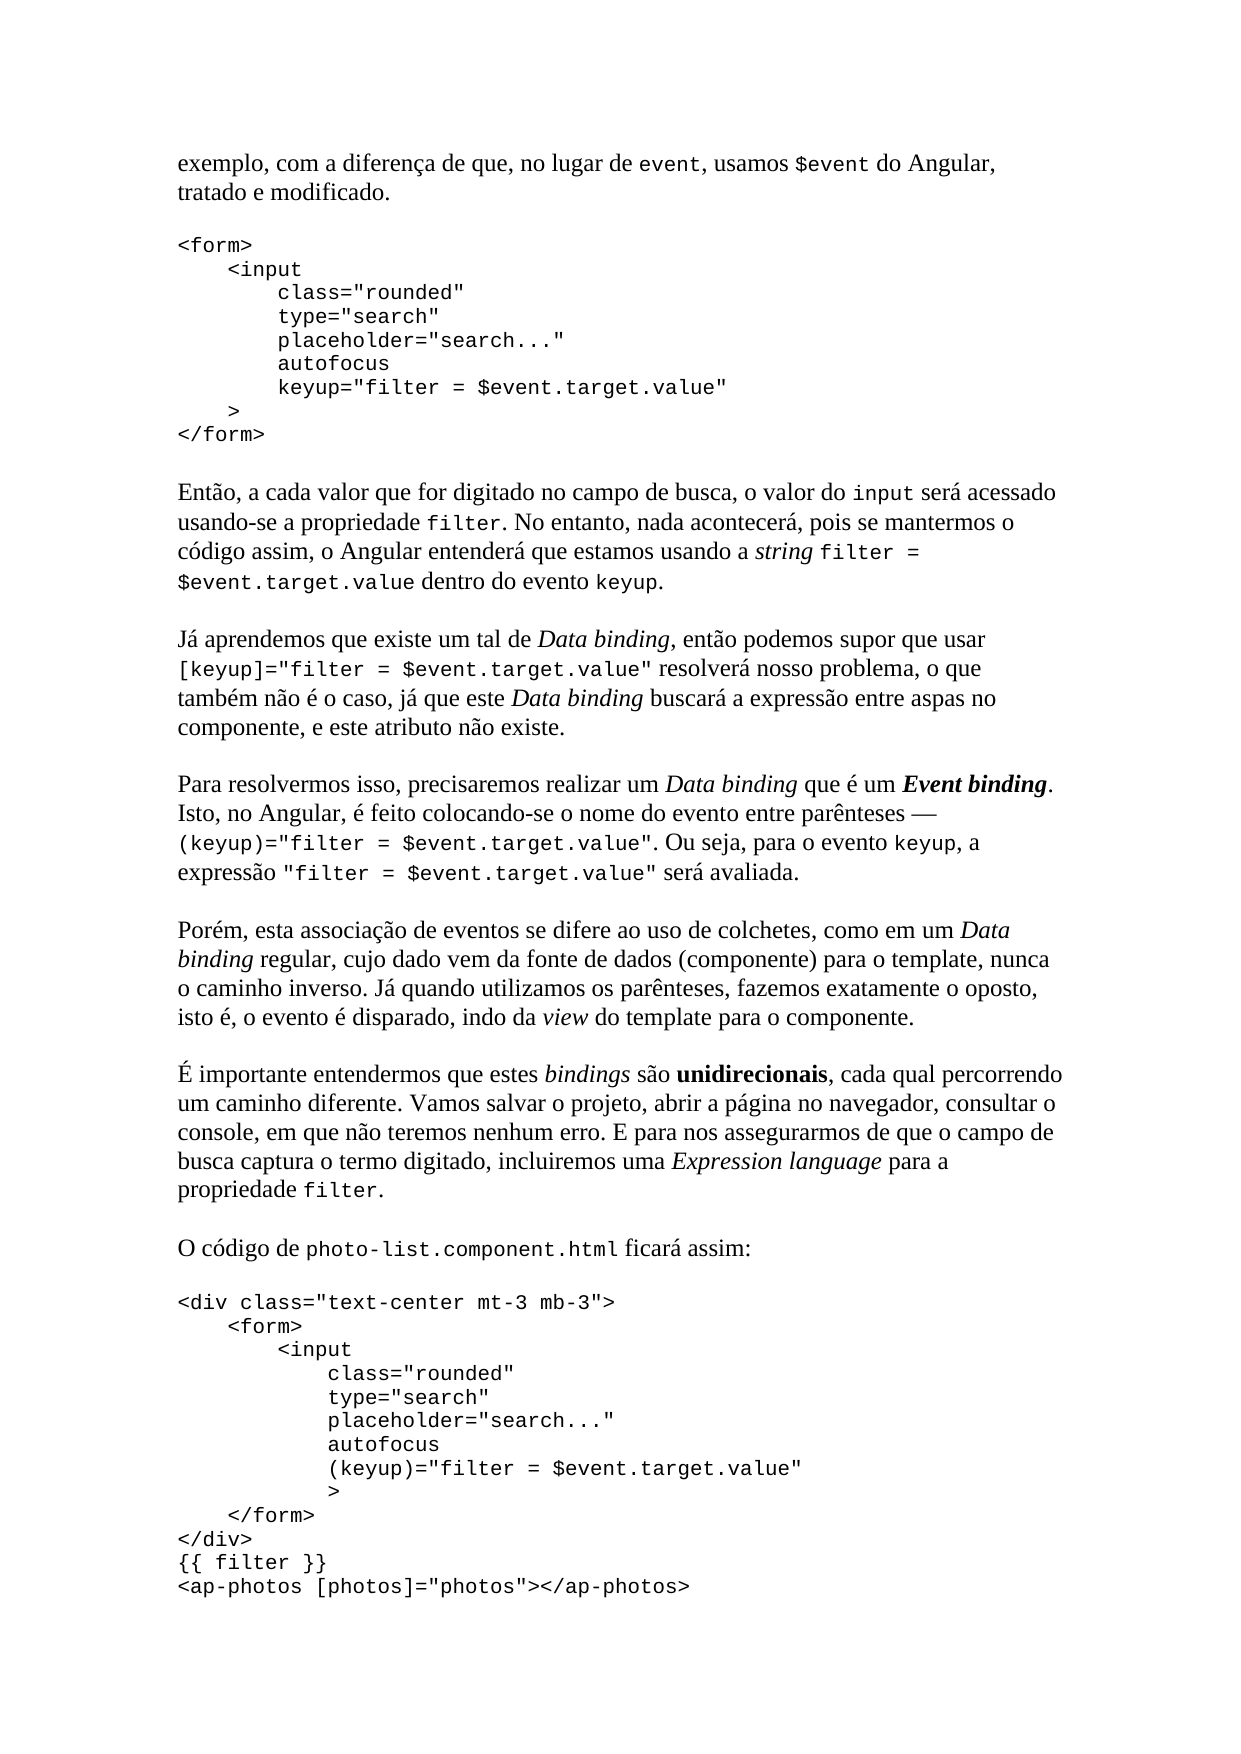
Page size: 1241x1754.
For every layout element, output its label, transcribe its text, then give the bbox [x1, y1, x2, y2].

text </div> [177, 1528, 1063, 1552]
text keyup="filter = $event.target.value" [177, 377, 1063, 401]
text type="search" [177, 1387, 1063, 1410]
text (keyup)="filter = $event.target.value" [177, 1458, 1063, 1481]
text </form> [177, 1505, 1063, 1528]
text <ap-photos [photos]="photos"></ap-photos> [177, 1576, 1063, 1599]
text type="search" [177, 306, 1063, 330]
text placeholder="search..." [177, 1410, 1063, 1434]
text <input [177, 1339, 1063, 1363]
text É importante entendermos que estes bindings são unidirecionais, cada qual percorrendo um caminho diferente. Vamos salvar o projeto, abrir a página no navegador, consultar o console, em que não teremos nenhum erro. E para nos assegurarmos de que o campo de busca captura o termo digitado, incluiremos uma Expression language para a propriedade filter. [177, 1059, 1063, 1204]
text Porém, esta associação de eventos se difere ao uso de colchetes, como em um Data binding regular, cujo dado vem da fonte de dados (componente) para o template, nunca o caminho inverso. Já quando utilizamos os parênteses, fazemos exatamente o oposto, isto é, o evento é disparado, indo da view do template para o componente. [177, 915, 1063, 1030]
text Para resolvermos isso, precisaremos realizar um Data binding que é um Event binding. Isto, no Angular, é feito colocando-se o nome do evento entre parênteses — (keyup)="filter = $event.target.value". Ou seja, para o evento keyup, a expressão "filter = $event.target.value" será avaliada. [177, 769, 1063, 886]
text autofocus [177, 1434, 1063, 1458]
text Já aprendemos que existe um tal de Data binding, então podemos supor que usar [keyup]="filter = $event.target.value" resolverá nosso problema, o que também não é o caso, já que este Data binding buscará a expressão entre aspas no componente, e este atributo não existe. [177, 624, 1063, 740]
text O código de photo-list.component.html ficará assim: [177, 1233, 1063, 1263]
text class="rounded" [177, 1363, 1063, 1387]
text </form> [177, 424, 1063, 448]
text > [177, 401, 1063, 424]
text <div class="text-center mt-3 mb-3"> [177, 1292, 1063, 1316]
text Então, a cada valor que for digitado no campo de busca, o valor do input será acessado usando-se a propriedade filter. No entanto, nada acontecerá, pois se mantermos o código assim, o Angular entenderá que estamos usando a string filter = $event.target.value dentro do evento keyup. [177, 477, 1063, 595]
text <form> [177, 1316, 1063, 1339]
text placeholder="search..." [177, 330, 1063, 353]
text <form> [177, 235, 1063, 259]
text class="rounded" [177, 282, 1063, 306]
text <input [177, 259, 1063, 282]
text > [177, 1481, 1063, 1505]
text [177, 148, 1063, 206]
text {{ filter }} [177, 1552, 1063, 1576]
text autofocus [177, 353, 1063, 377]
